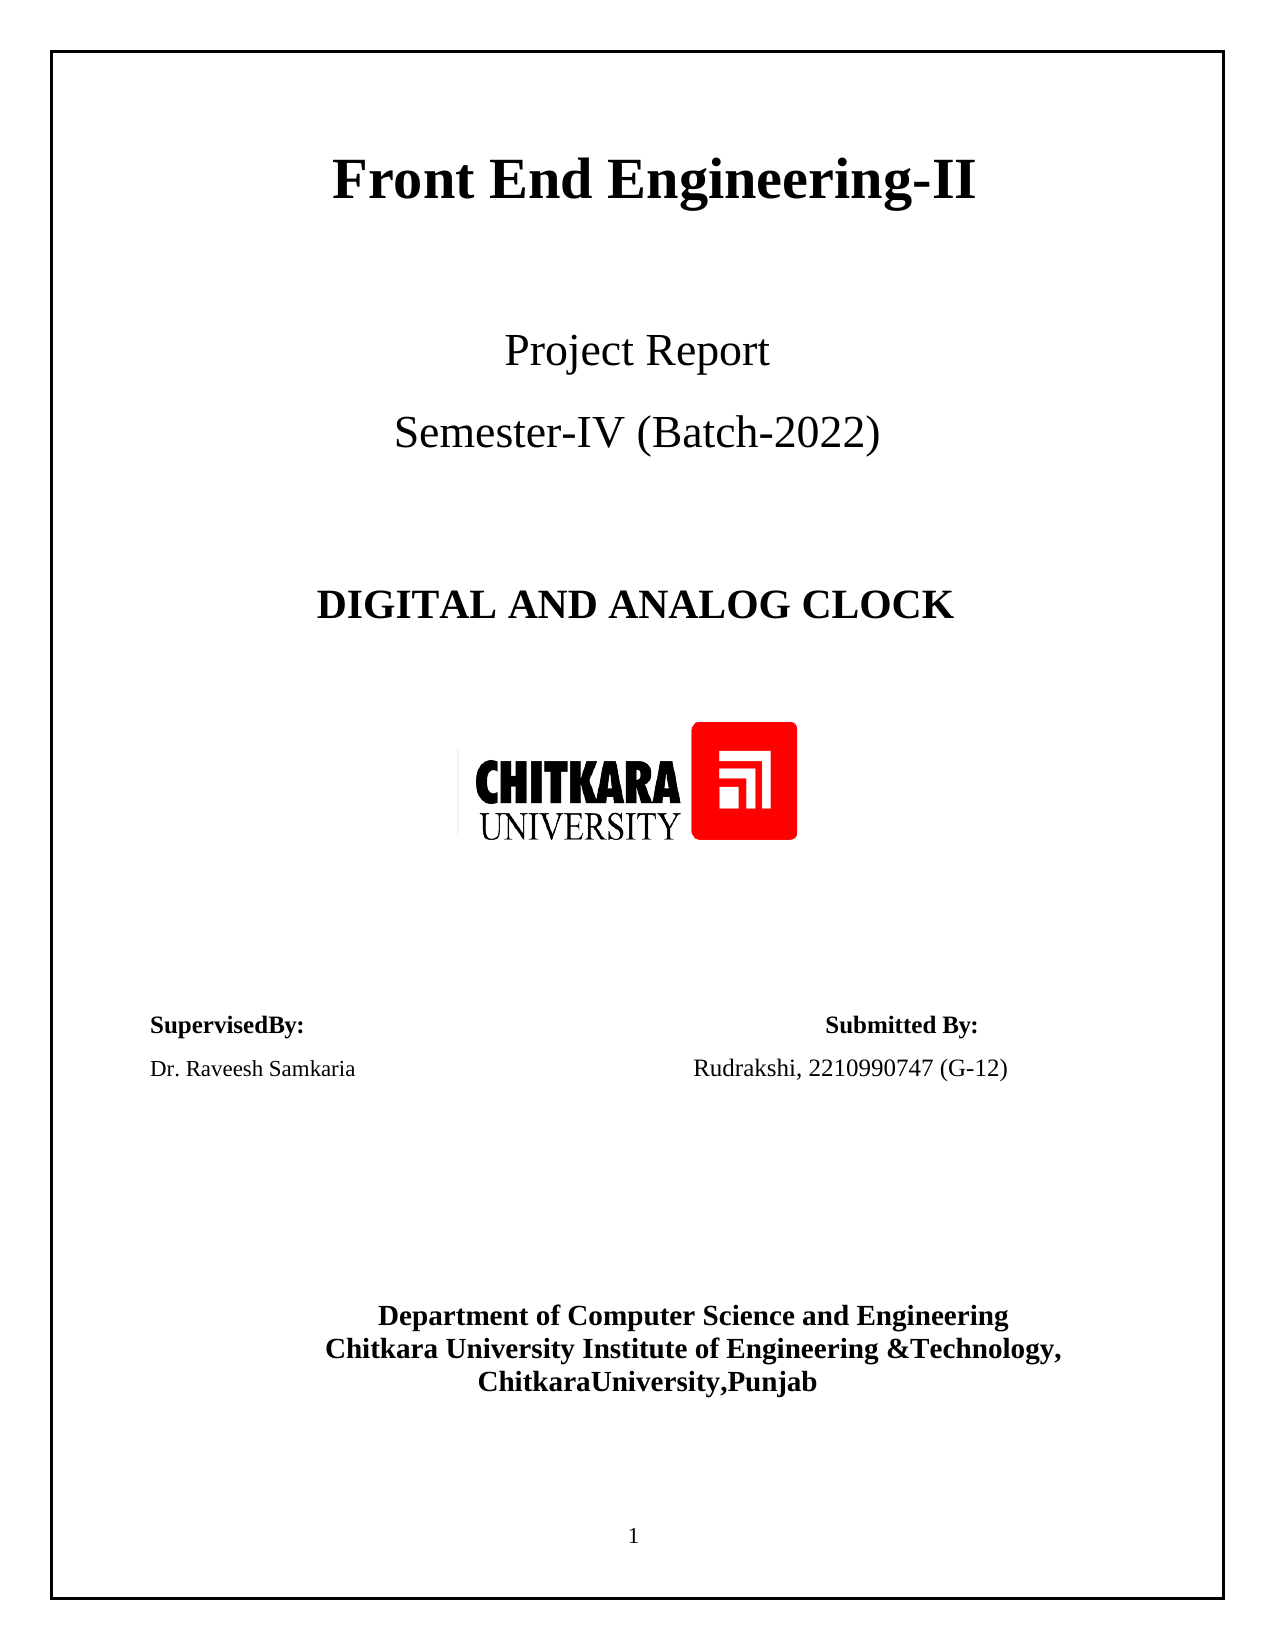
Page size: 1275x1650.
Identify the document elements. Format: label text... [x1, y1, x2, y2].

text Department of Computer Science and Engineering [283, 1298, 1064, 1332]
text Chitkara University Institute of Engineering &Technology, [283, 1332, 1064, 1365]
text Project Report [393, 322, 881, 375]
title Front End Engineering-II [183, 144, 1127, 211]
text Dr. Raveesh Samkaria Rudrakshi, 2210990747 (G-12) [150, 1053, 1127, 1082]
text DIGITAL AND ANALOG CLOCK [139, 579, 1127, 627]
picture [457, 722, 798, 840]
text Semester-IV (Batch-2022) [393, 404, 881, 457]
text SupervisedBy: Submitted By: [150, 1010, 1127, 1039]
text ChitkaraUniversity,Punjab [477, 1365, 1127, 1399]
